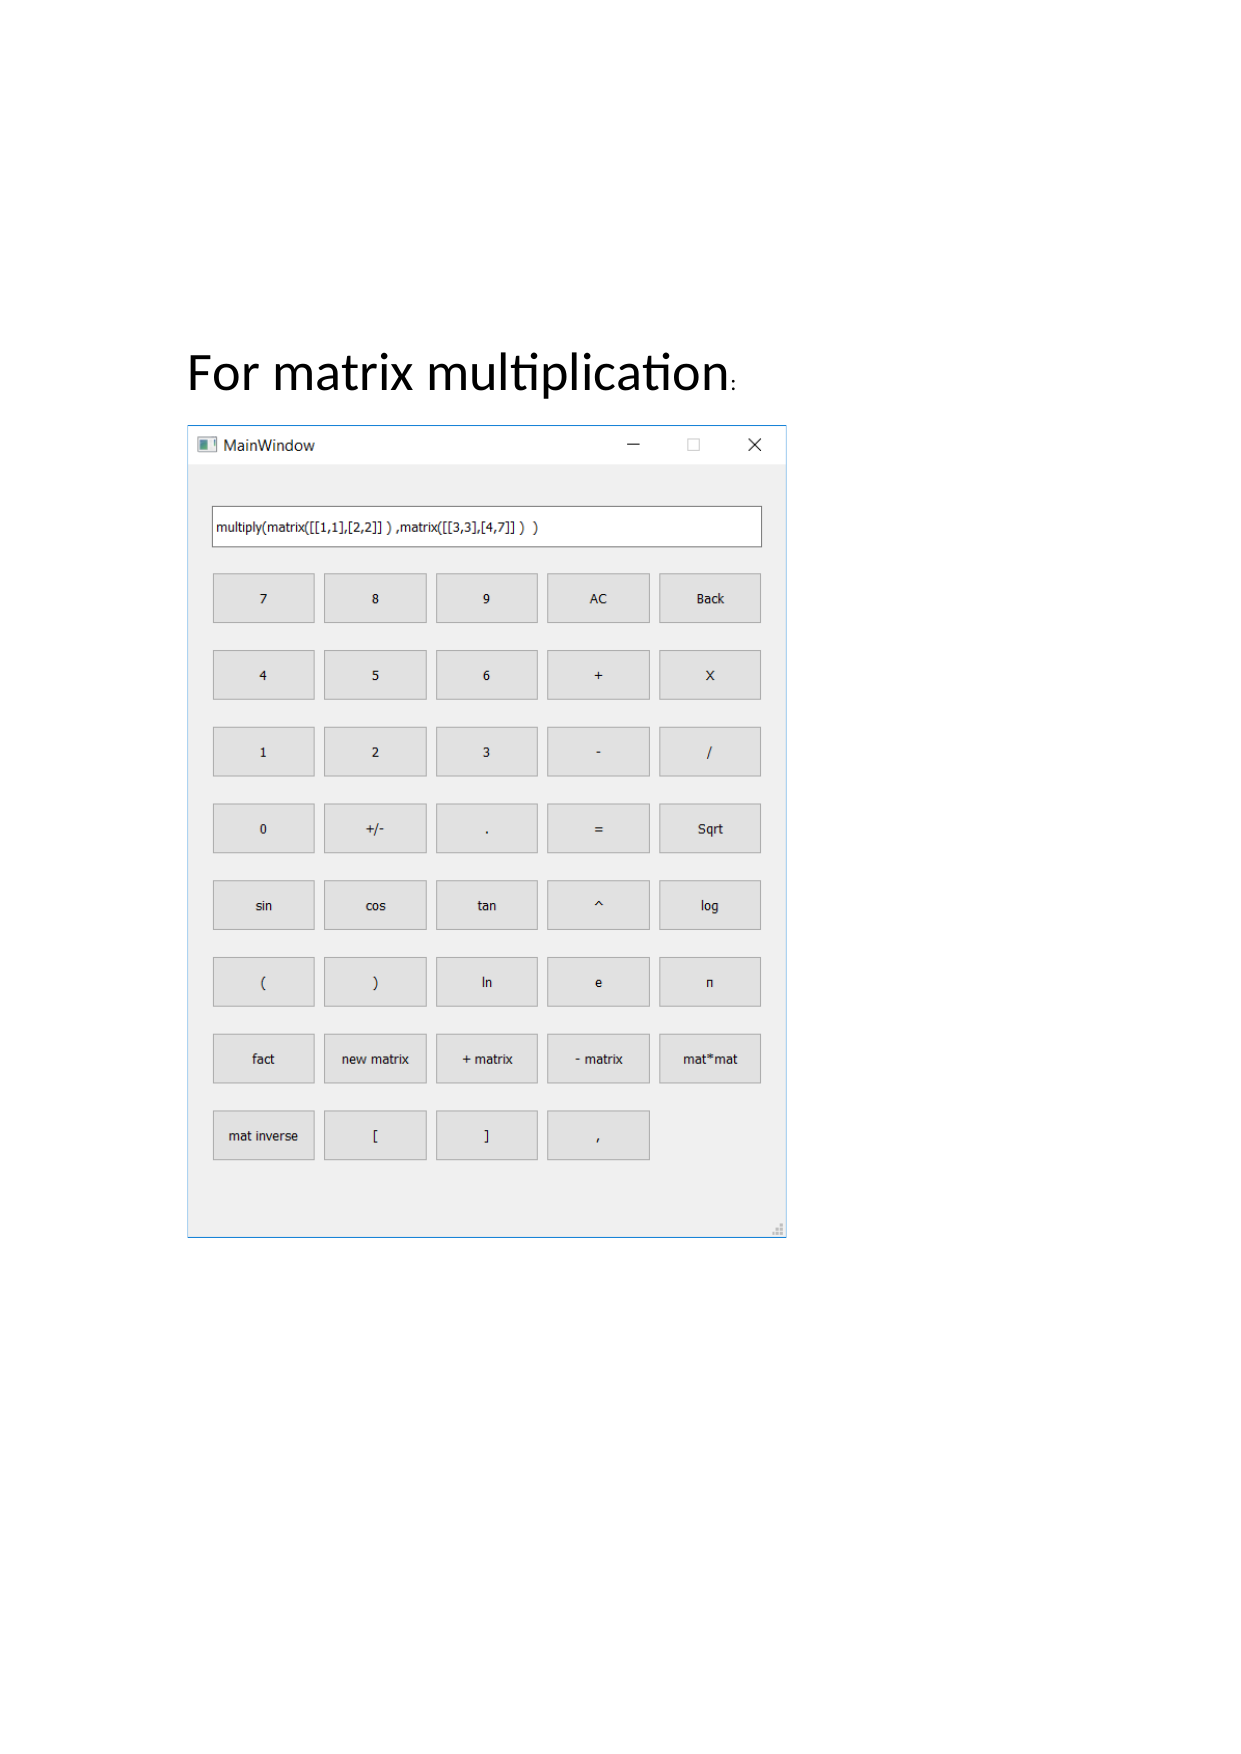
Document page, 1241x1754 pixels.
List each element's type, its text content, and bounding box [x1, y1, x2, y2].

picture [187, 425, 787, 1238]
text For matrix multiplication: [187, 337, 1090, 404]
